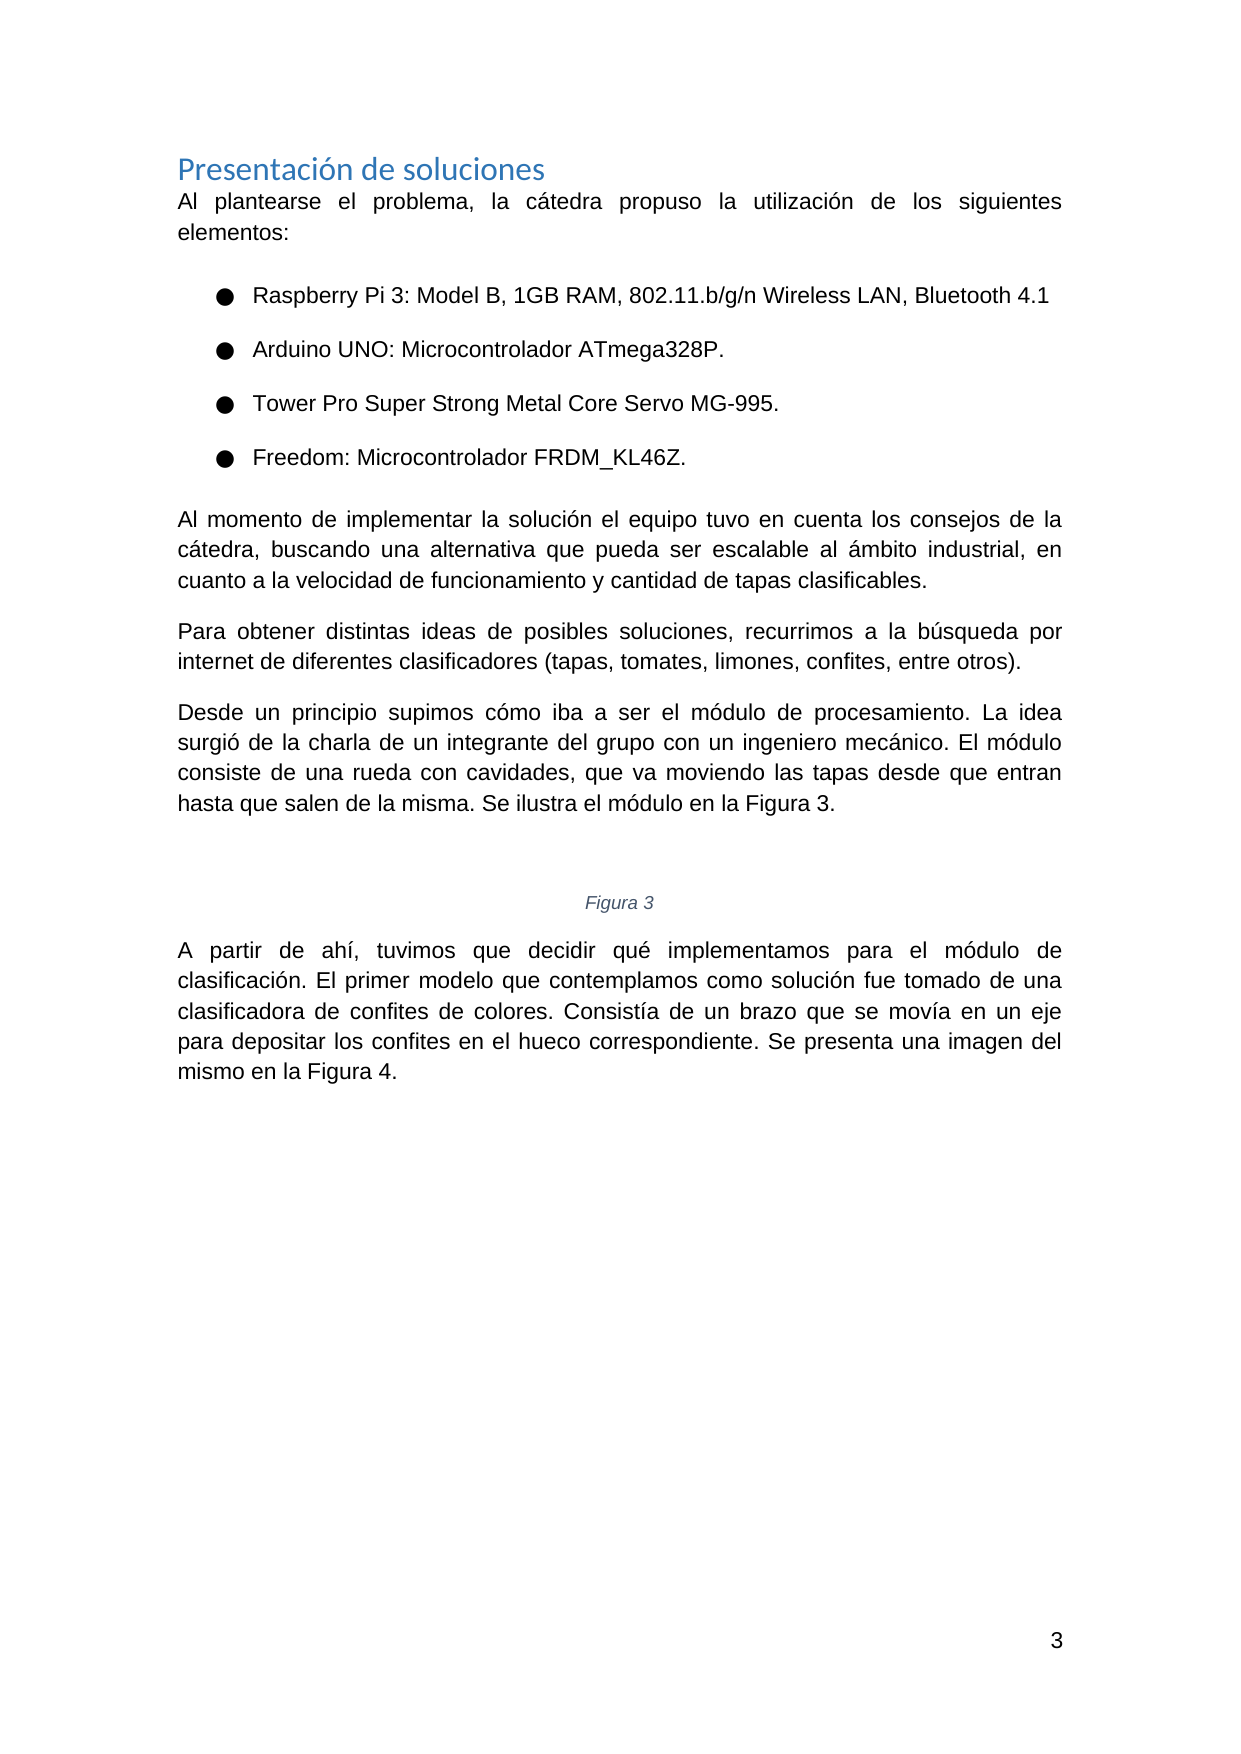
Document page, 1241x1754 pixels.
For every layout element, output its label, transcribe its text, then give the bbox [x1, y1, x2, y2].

text A partir de ahí, tuvimos que decidir qué implementamos para el módulo de clasificación. El primer modelo que contemplamos como solución fue tomado de una clasificadora de confites de colores. Consistía de un brazo que se movía en un eje para depositar los confites en el hueco correspondiente. Se presenta una imagen del mismo en la Figura 4. [177, 937, 1063, 1084]
text Desde un principio supimos cómo iba a ser el módulo de procesamiento. La idea surgió de la charla de un integrante del grupo con un ingeniero mecánico. El módulo consiste de una rueda con cavidades, que va moviendo las tapas desde que entran hasta que salen de la misma. Se ilustra el módulo en la Figura 3. [177, 699, 1063, 816]
list Arduino UNO: Microcontrolador ATmega328P. [215, 323, 1063, 371]
text Al momento de implementar la solución el equipo tuvo en cuenta los consejos de la cátedra, buscando una alternativa que pueda ser escalable al ámbito industrial, en cuanto a la velocidad de funcionamiento y cantidad de tapas clasificables. [177, 506, 1063, 593]
text Figura 3 [177, 892, 1063, 913]
text Para obtener distintas ideas de posibles soluciones, recurrimos a la búsqueda por internet de diferentes clasificadores (tapas, tomates, limones, confites, entre otros). [177, 618, 1063, 674]
list Freedom: Microcontrolador FRDM_KL46Z. [215, 431, 1063, 478]
list Raspberry Pi 3: Model B, 1GB RAM, 802.11.b/g/n Wireless LAN, Bluetooth 4.1 [215, 269, 1063, 317]
subtitle Presentación de soluciones [177, 148, 1063, 188]
text Al plantearse el problema, la cátedra propuso la utilización de los siguientes elementos: [177, 188, 1063, 245]
list Tower Pro Super Strong Metal Core Servo MG-995. [215, 377, 1063, 424]
